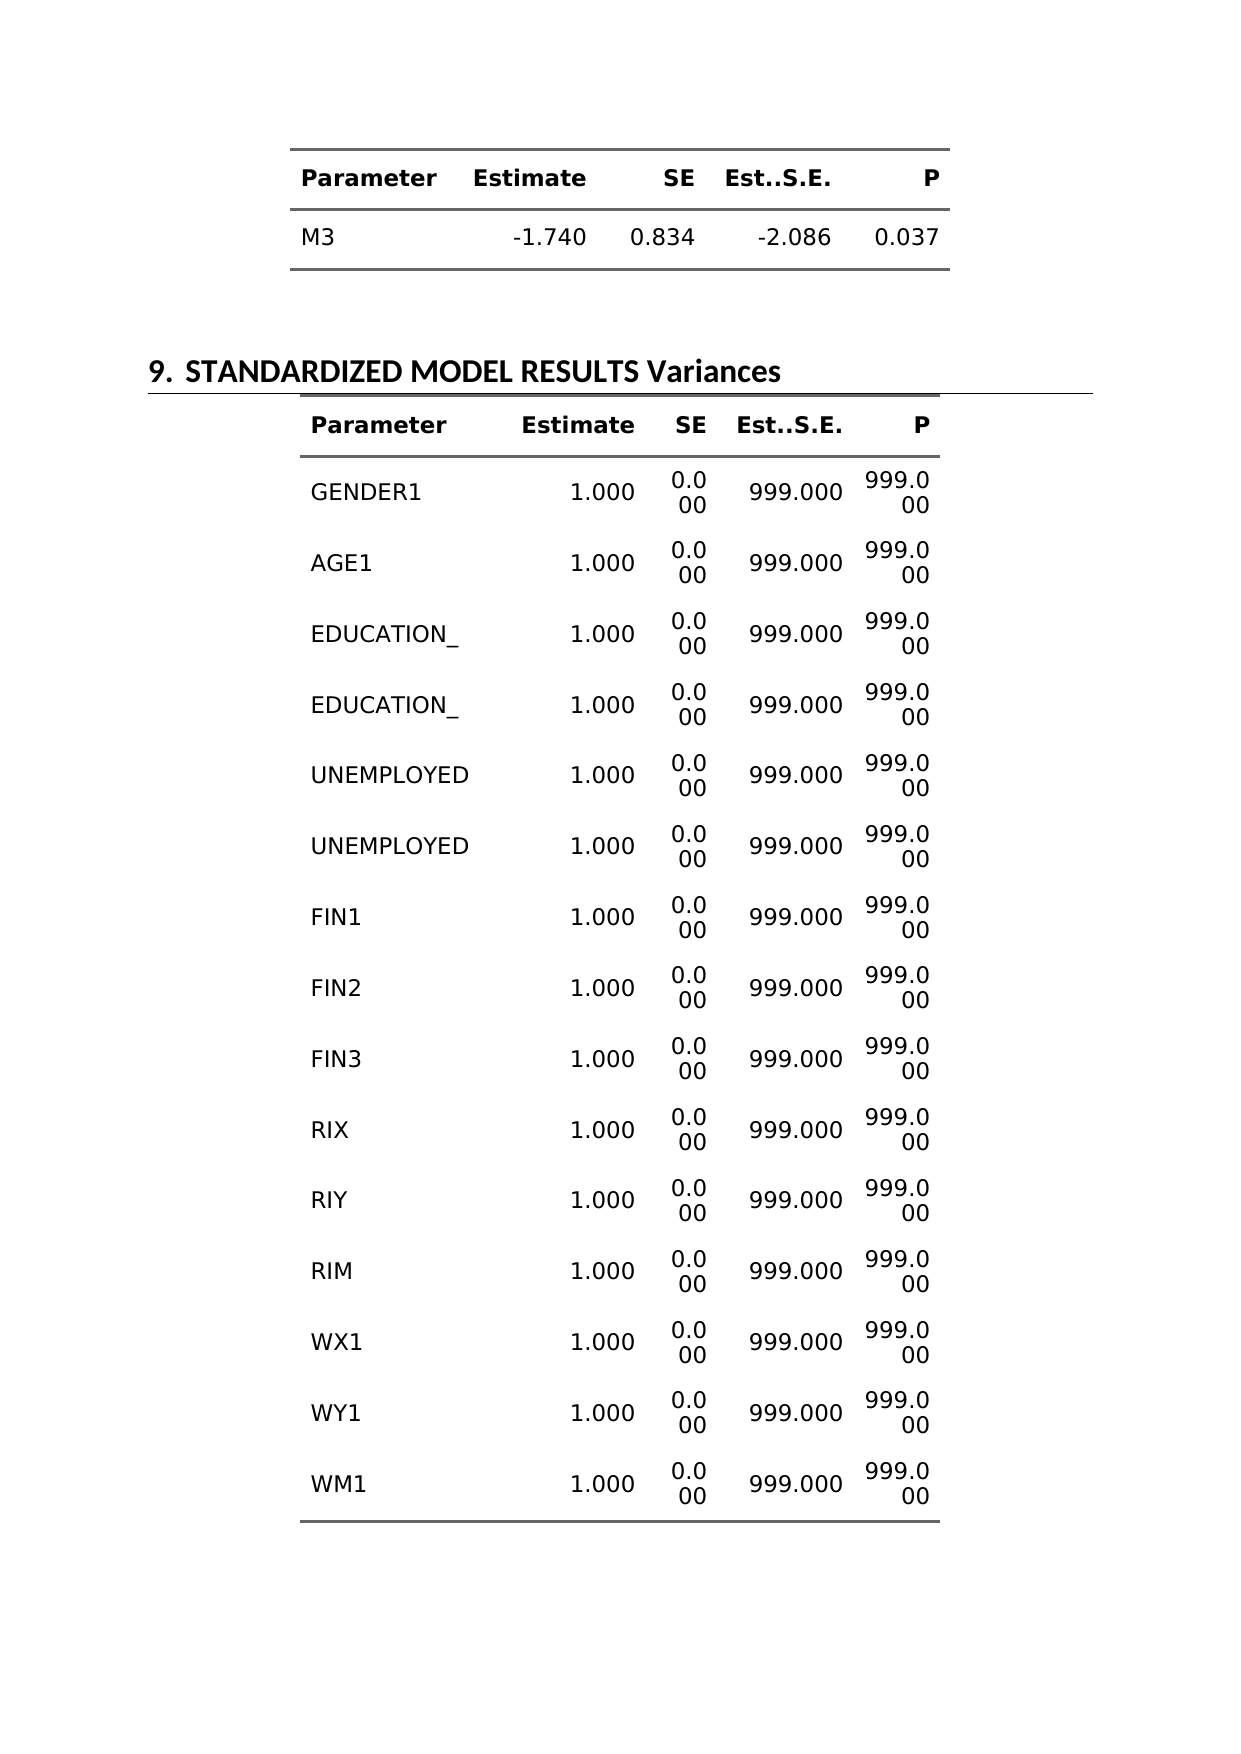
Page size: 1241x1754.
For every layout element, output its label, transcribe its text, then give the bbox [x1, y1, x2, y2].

table_cell 999.000 [854, 1237, 940, 1308]
table_cell 999.000 [854, 954, 940, 1024]
table_cell -1.740 [453, 211, 597, 268]
table_cell WM1 [300, 1449, 502, 1520]
table_cell 999.000 [717, 954, 853, 1024]
table_cell 0.000 [646, 1024, 717, 1095]
table_cell 999.000 [854, 741, 940, 812]
table_cell 999.000 [717, 1095, 853, 1166]
table_cell 1.000 [502, 1237, 646, 1308]
table_cell 999.000 [854, 812, 940, 883]
table_header P [842, 151, 950, 208]
table_cell 999.000 [717, 1024, 853, 1095]
table_cell 999.000 [717, 1308, 853, 1378]
table_cell RIX [300, 1095, 502, 1166]
table_cell 999.000 [854, 1095, 940, 1166]
table_cell 999.000 [717, 1379, 853, 1449]
table_cell 999.000 [717, 812, 853, 883]
table_header SE [597, 151, 705, 208]
table_cell 0.000 [646, 1379, 717, 1449]
table_cell 0.037 [842, 211, 950, 268]
table_cell 999.000 [717, 670, 853, 741]
table_cell 999.000 [717, 741, 853, 812]
table_cell 0.834 [597, 211, 705, 268]
table_header Parameter [300, 397, 502, 454]
table_cell 0.000 [646, 599, 717, 670]
table_cell 0.000 [646, 670, 717, 741]
table_header SE [646, 397, 717, 454]
table_cell 999.000 [717, 1449, 853, 1520]
table_cell 1.000 [502, 1095, 646, 1166]
table_cell 0.000 [646, 883, 717, 953]
table_cell 999.000 [854, 599, 940, 670]
table_cell EDUCATION_ [300, 599, 502, 670]
table_cell RIY [300, 1166, 502, 1237]
table_cell 1.000 [502, 883, 646, 953]
subtitle STANDARDIZED MODEL RESULTS Variances [148, 350, 1093, 393]
table_cell EDUCATION_ [300, 670, 502, 741]
table_cell WX1 [300, 1308, 502, 1378]
table_cell 0.000 [646, 1166, 717, 1237]
table_header Estimate [502, 397, 646, 454]
table_cell 1.000 [502, 529, 646, 599]
table_cell 0.000 [646, 741, 717, 812]
table_cell 999.000 [717, 529, 853, 599]
table_cell 0.000 [646, 1237, 717, 1308]
table_cell 999.000 [717, 1237, 853, 1308]
table_cell -2.086 [705, 211, 842, 268]
table_cell FIN2 [300, 954, 502, 1024]
table_cell 999.000 [854, 1024, 940, 1095]
table_cell M3 [290, 211, 453, 268]
table_cell 1.000 [502, 812, 646, 883]
table_cell 999.000 [854, 670, 940, 741]
table_header P [854, 397, 940, 454]
table_cell 1.000 [502, 1379, 646, 1449]
table_cell 0.000 [646, 1449, 717, 1520]
table_cell 999.000 [717, 883, 853, 953]
table_cell 0.000 [646, 1308, 717, 1378]
table_header Est..S.E. [717, 397, 853, 454]
table_cell 0.000 [646, 812, 717, 883]
table_cell 1.000 [502, 1166, 646, 1237]
table_cell 0.000 [646, 1095, 717, 1166]
table_header Est..S.E. [705, 151, 842, 208]
table_cell 999.000 [854, 1379, 940, 1449]
table_cell 999.000 [717, 1166, 853, 1237]
table_cell 1.000 [502, 458, 646, 528]
table_cell 999.000 [854, 883, 940, 953]
table_cell 0.000 [646, 529, 717, 599]
table_cell 1.000 [502, 670, 646, 741]
table_cell AGE1 [300, 529, 502, 599]
table_header Parameter [290, 151, 453, 208]
table_cell RIM [300, 1237, 502, 1308]
table_cell 999.000 [854, 1308, 940, 1378]
table_cell UNEMPLOYED [300, 812, 502, 883]
table_cell UNEMPLOYED [300, 741, 502, 812]
table_cell 999.000 [717, 599, 853, 670]
table_cell FIN3 [300, 1024, 502, 1095]
table_cell 1.000 [502, 1449, 646, 1520]
table_cell 999.000 [854, 458, 940, 528]
table_cell 1.000 [502, 741, 646, 812]
table_cell 1.000 [502, 599, 646, 670]
table_cell 0.000 [646, 458, 717, 528]
table_cell 999.000 [854, 1166, 940, 1237]
table_cell 1.000 [502, 954, 646, 1024]
table_cell FIN1 [300, 883, 502, 953]
table_cell 1.000 [502, 1024, 646, 1095]
table_cell 999.000 [854, 1449, 940, 1520]
table_cell 999.000 [717, 458, 853, 528]
table_cell WY1 [300, 1379, 502, 1449]
table_cell 999.000 [854, 529, 940, 599]
table_cell GENDER1 [300, 458, 502, 528]
table_cell 0.000 [646, 954, 717, 1024]
table_header Estimate [453, 151, 597, 208]
table_cell 1.000 [502, 1308, 646, 1378]
